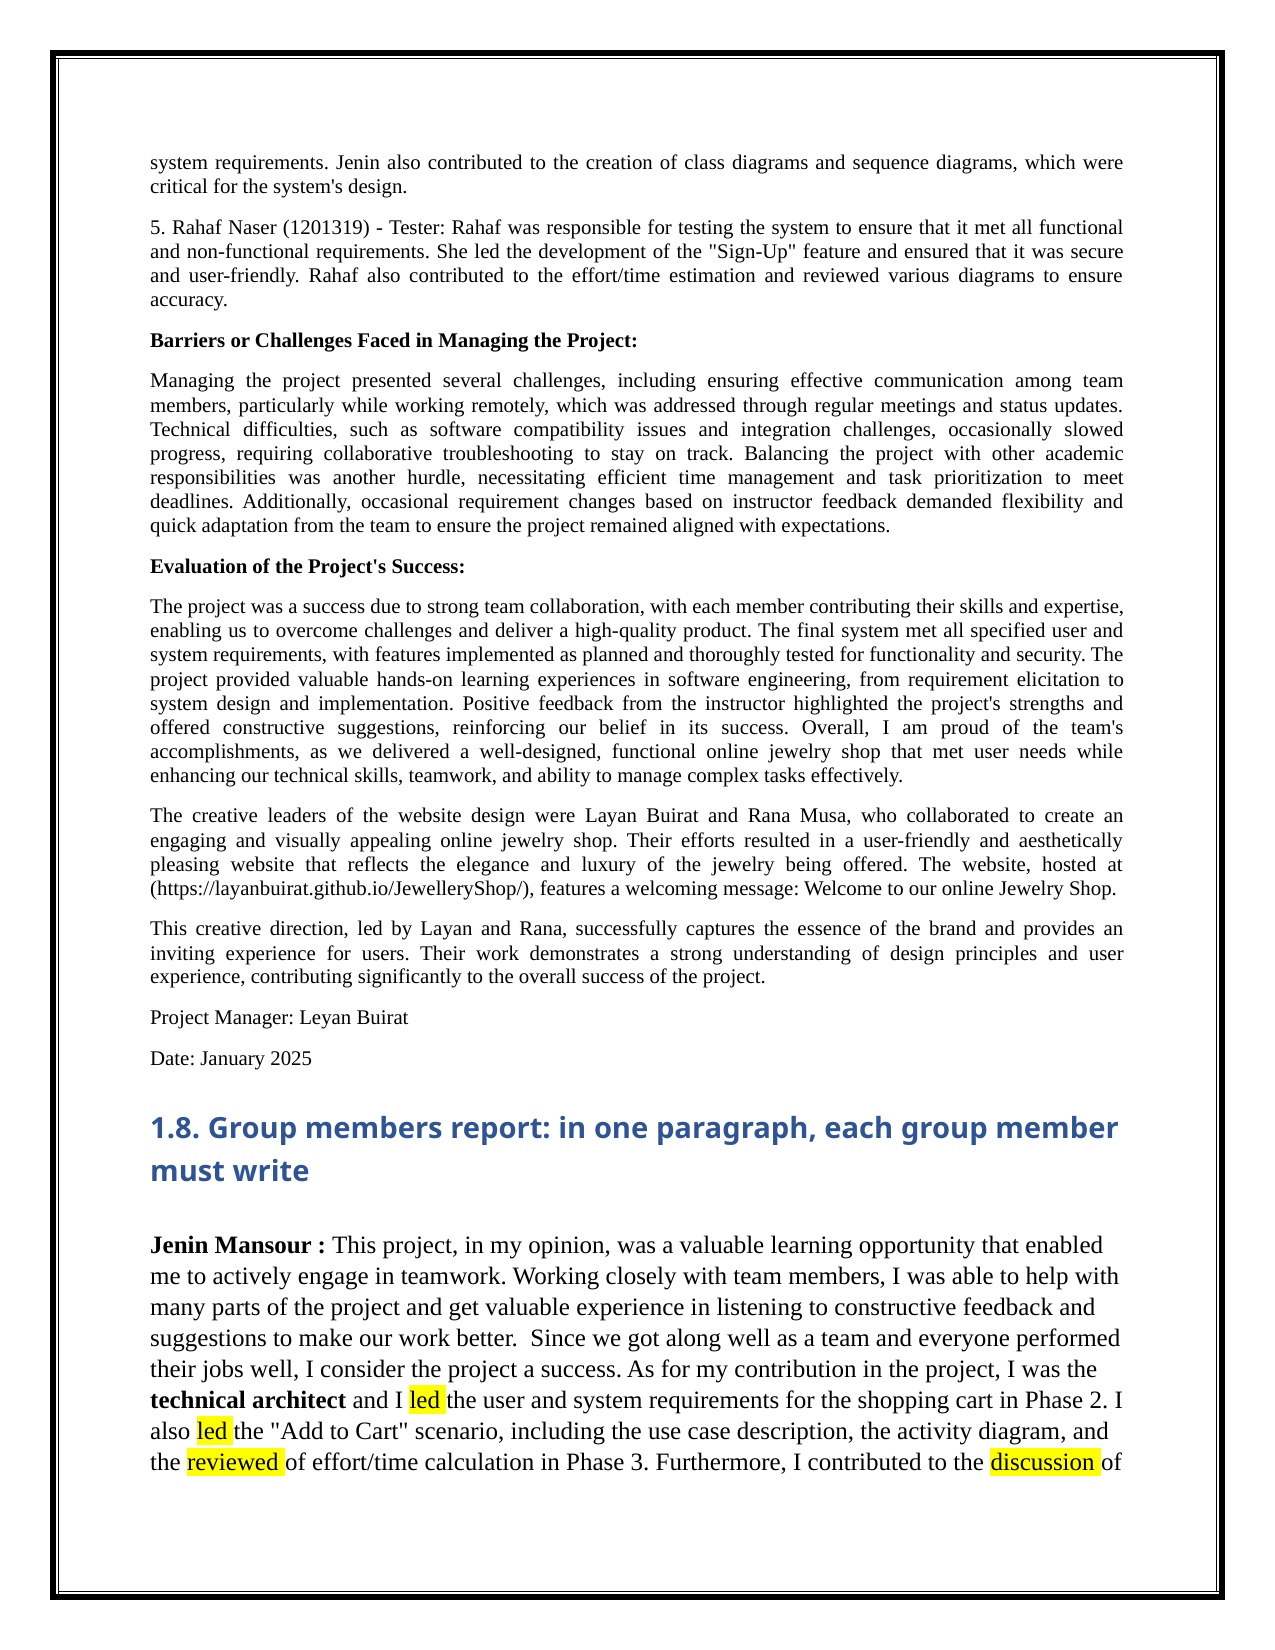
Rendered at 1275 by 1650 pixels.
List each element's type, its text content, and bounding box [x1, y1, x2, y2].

text Project Manager: Leyan Buirat [150, 1005, 1125, 1029]
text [150, 150, 1125, 198]
text This creative direction, led by Layan and Rana, successfully captures the essence of the brand and provides an inviting experience for users. Their work demonstrates a strong understanding of design principles and user experience, contributing significantly to the overall success of the project. [150, 916, 1125, 988]
text Managing the project presented several challenges, including ensuring effective communication among team members, particularly while working remotely, which was addressed through regular meetings and status updates. Technical difficulties, such as software compatibility issues and integration challenges, occasionally slowed progress, requiring collaborative troubleshooting to stay on track. Balancing the project with other academic responsibilities was another hurdle, necessitating efficient time management and task prioritization to meet deadlines. Additionally, occasional requirement changes based on instructor feedback demanded flexibility and quick adaptation from the team to ensure the project remained aligned with expectations. [150, 368, 1125, 537]
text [150, 1201, 1125, 1476]
text Barriers or Challenges Faced in Managing the Project: [150, 328, 1125, 352]
subtitle 1.8. Group members report: in one paragraph, each group member must write [150, 1107, 1125, 1190]
text Evaluation of the Project's Success: [150, 553, 1125, 578]
text 5. Rahaf Naser (1201319) - Tester: Rahaf was responsible for testing the system to ensure that it met all functional and non-functional requirements. She led the development of the "Sign-Up" feature and ensured that it was secure and user-friendly. Rahaf also contributed to the effort/time estimation and reviewed various diagrams to ensure accuracy. [150, 215, 1125, 311]
text The project was a success due to strong team collaboration, with each member contributing their skills and expertise, enabling us to overcome challenges and deliver a high-quality product. The final system met all specified user and system requirements, with features implemented as planned and thoroughly tested for functionality and security. The project provided valuable hands-on learning experiences in software engineering, from requirement elicitation to system design and implementation. Positive feedback from the instructor highlighted the project's strengths and offered constructive suggestions, reinforcing our belief in its success. Overall, I am proud of the team's accomplishments, as we delivered a well-designed, functional online jewelry shop that met user needs while enhancing our technical skills, teamwork, and ability to manage complex tasks effectively. [150, 594, 1125, 787]
text The creative leaders of the website design were Layan Buirat and Rana Musa, who collaborated to create an engaging and visually appealing online jewelry shop. Their efforts resulted in a user-friendly and aesthetically pleasing website that reflects the elegance and luxury of the jewelry being offered. The website, hosted at (https://layanbuirat.github.io/JewelleryShop/), features a welcoming message: Welcome to our online Jewelry Shop. [150, 803, 1125, 900]
text Date: January 2025 [150, 1046, 1125, 1070]
